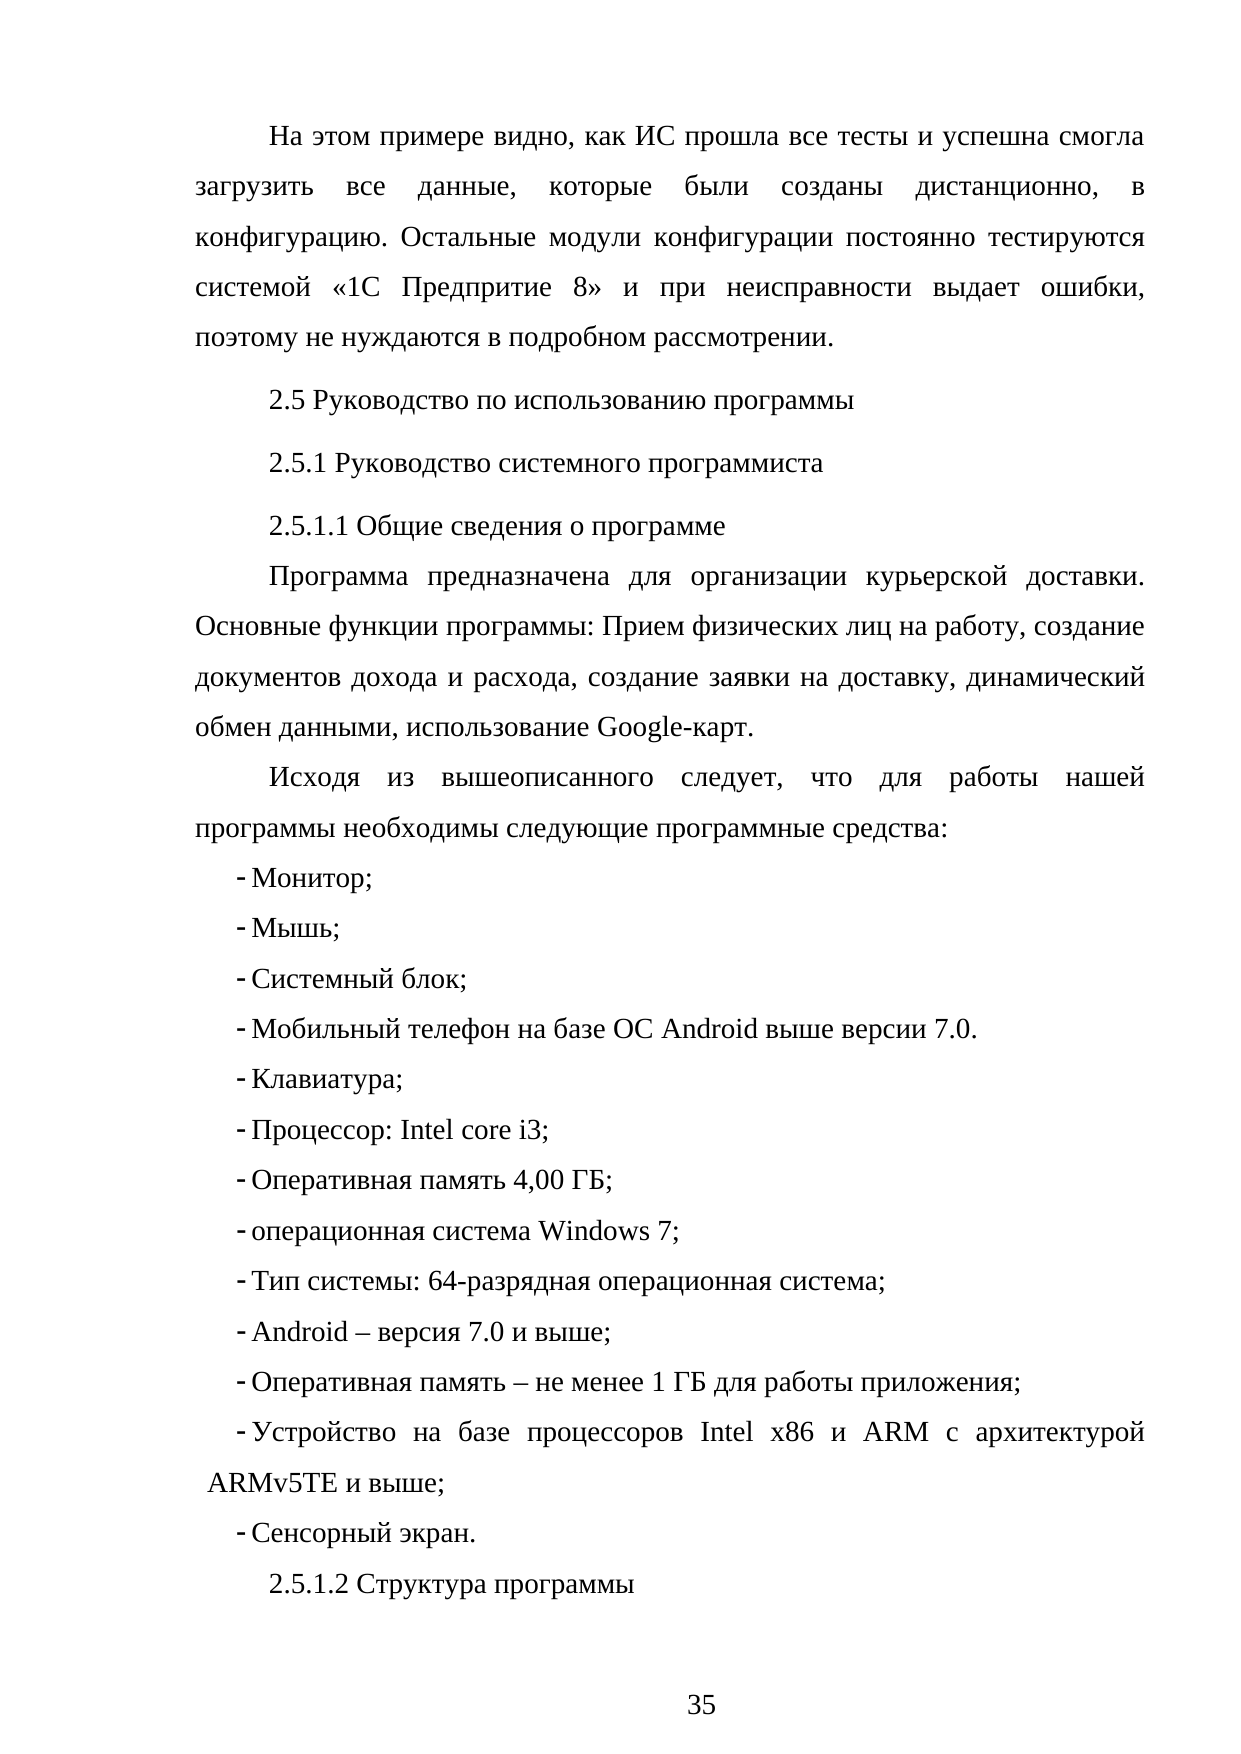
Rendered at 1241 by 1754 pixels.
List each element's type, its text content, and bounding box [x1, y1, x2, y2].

list Процессор: Intel core i3; [207, 1112, 1146, 1146]
list Тип системы: 64-разрядная операционная система; [207, 1263, 1146, 1297]
list Оперативная память – не менее 1 ГБ для работы приложения; [207, 1364, 1146, 1398]
list Монитор; [207, 860, 1146, 894]
list Мобильный телефон на базе ОС Android выше версии 7.0. [207, 1011, 1146, 1045]
text Исходя из вышеописанного следует, что для работы нашей программы необходимы следующие программные средства: [195, 759, 1146, 843]
list Мышь; [207, 910, 1146, 944]
list Оперативная память 4,00 ГБ; [207, 1162, 1146, 1196]
text Программа предназначена для организации курьерской доставки. Основные функции программы: Прием физических лиц на работу, создание документов дохода и расхода, создание заявки на доставку, динамический обмен данными, использование Google-карт. [195, 558, 1146, 743]
list Устройство на базе процессоров Intel x86 и ARM с архитектурой ARMv5TE и выше; [207, 1414, 1146, 1498]
list Сенсорный экран. [207, 1515, 1146, 1549]
list Клавиатура; [207, 1062, 1146, 1095]
list операционная система Windows 7; [207, 1213, 1146, 1247]
text 2.5.1.1 Общие сведения о программе [195, 508, 1146, 541]
list Android – версия 7.0 и выше; [207, 1314, 1146, 1347]
text 2.5.1.2 Структура программы [195, 1566, 1146, 1599]
subtitle 2.5.1 Руководство системного программиста [195, 445, 1146, 478]
list Системный блок; [207, 961, 1146, 994]
text На этом примере видно, как ИС прошла все тесты и успешна смогла загрузить все данные, которые были созданы дистанционно, в конфигурацию. Остальные модули конфигурации постоянно тестируются системой «1С Предпритие 8» и при неисправности выдает ошибки, поэтому не нуждаются в подробном рассмотрении. [195, 118, 1146, 353]
subtitle 2.5 Руководство по использованию программы [195, 382, 1146, 416]
